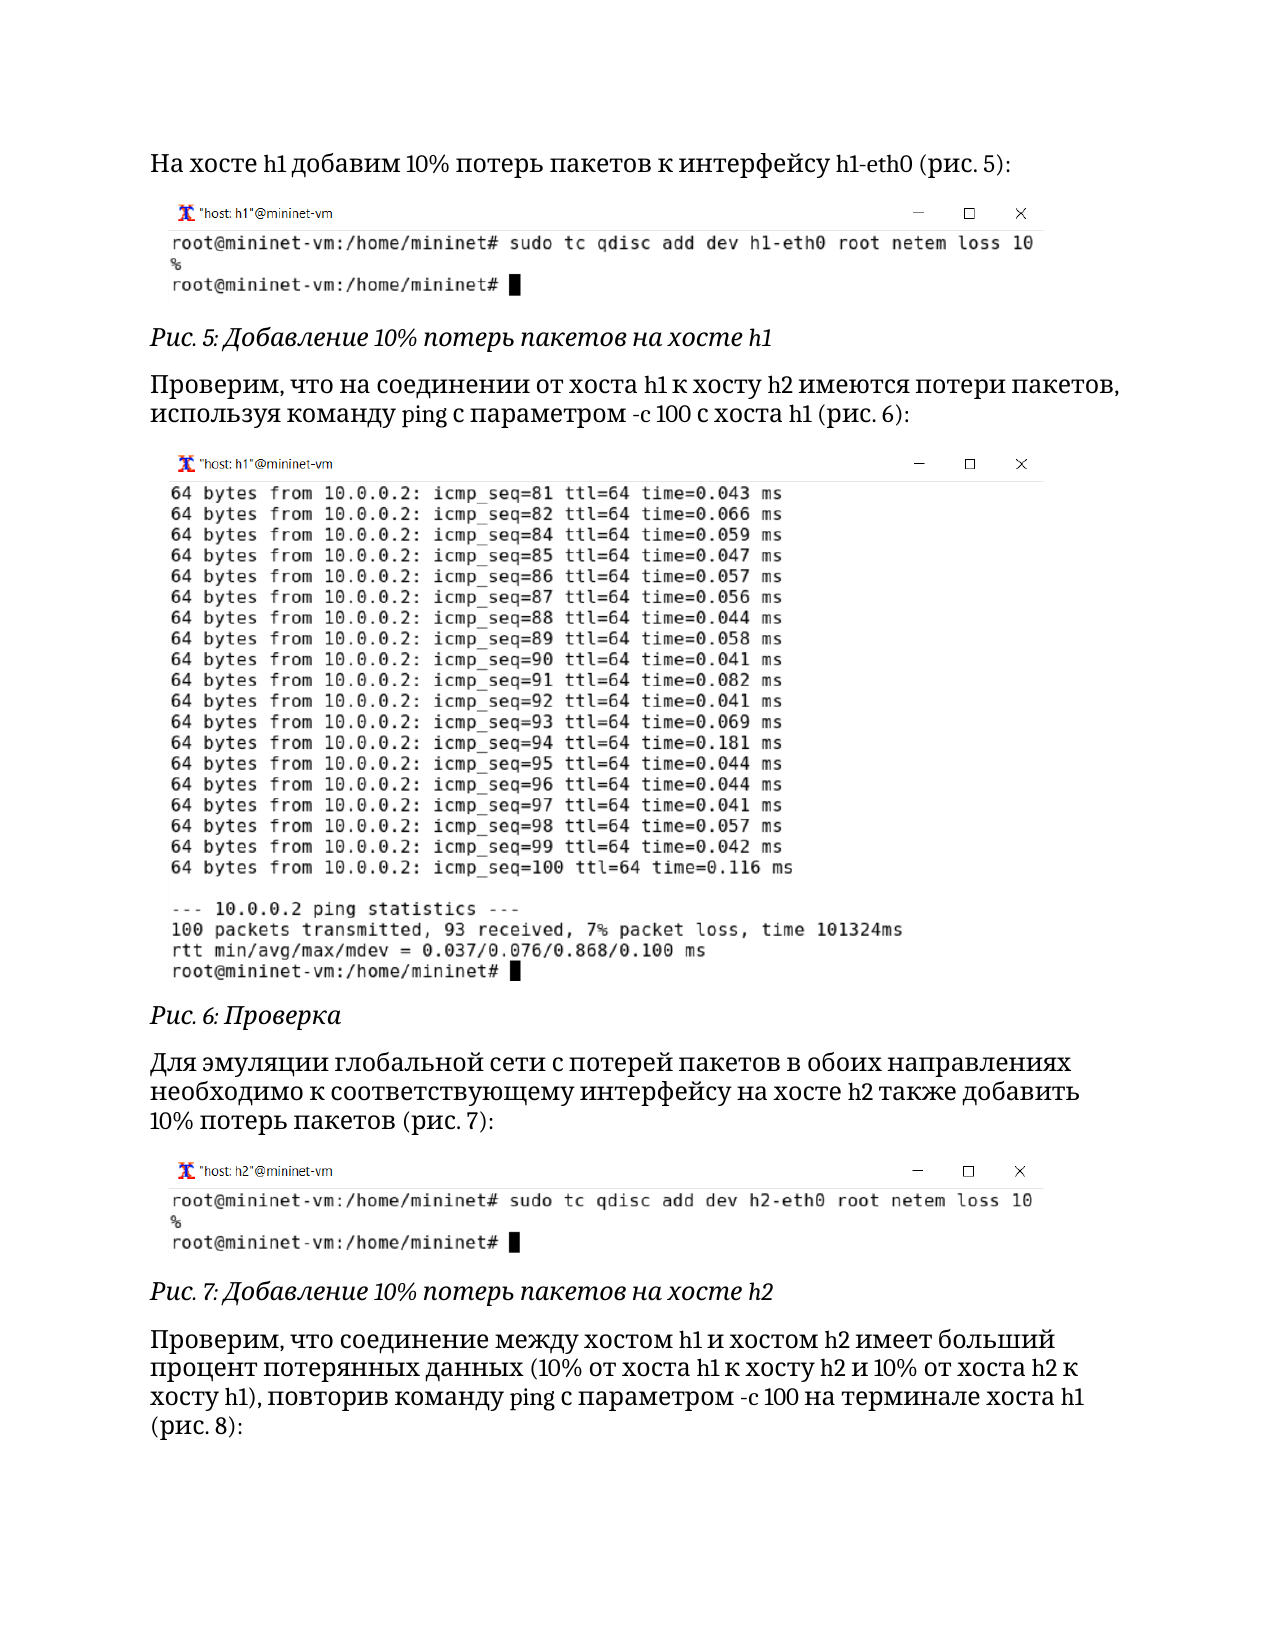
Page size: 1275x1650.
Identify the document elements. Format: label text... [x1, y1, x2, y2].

text Проверим, что соединение между хостом h1 и хостом h2 имеет больший процент потерянных данных (10% от хоста h1 к хосту h2 и 10% от хоста h2 к хосту h1), повторив команду ping с параметром -c 100 на терминале хоста h1 (рис. 8): [150, 1326, 1125, 1441]
text Рис. 5: Добавление 10% потерь пакетов на хосте h1 [150, 324, 1125, 353]
text На хосте h1 добавим 10% потерь пакетов к интерфейсу h1-eth0 (рис. 5): [150, 150, 1125, 179]
text Для эмуляции глобальной сети с потерей пакетов в обоих направлениях необходимо к соответствующему интерфейсу на хосте h2 также добавить 10% потерь пакетов (рис. 7): [150, 1049, 1125, 1136]
picture [168, 447, 1044, 981]
text Рис. 6: Проверка [150, 1002, 1125, 1031]
picture [168, 197, 1044, 304]
picture [168, 1154, 1044, 1258]
text Рис. 7: Добавление 10% потерь пакетов на хосте h2 [150, 1278, 1125, 1307]
text Проверим, что на соединении от хоста h1 к хосту h2 имеются потери пакетов, используя команду ping с параметром -c 100 с хоста h1 (рис. 6): [150, 371, 1125, 429]
